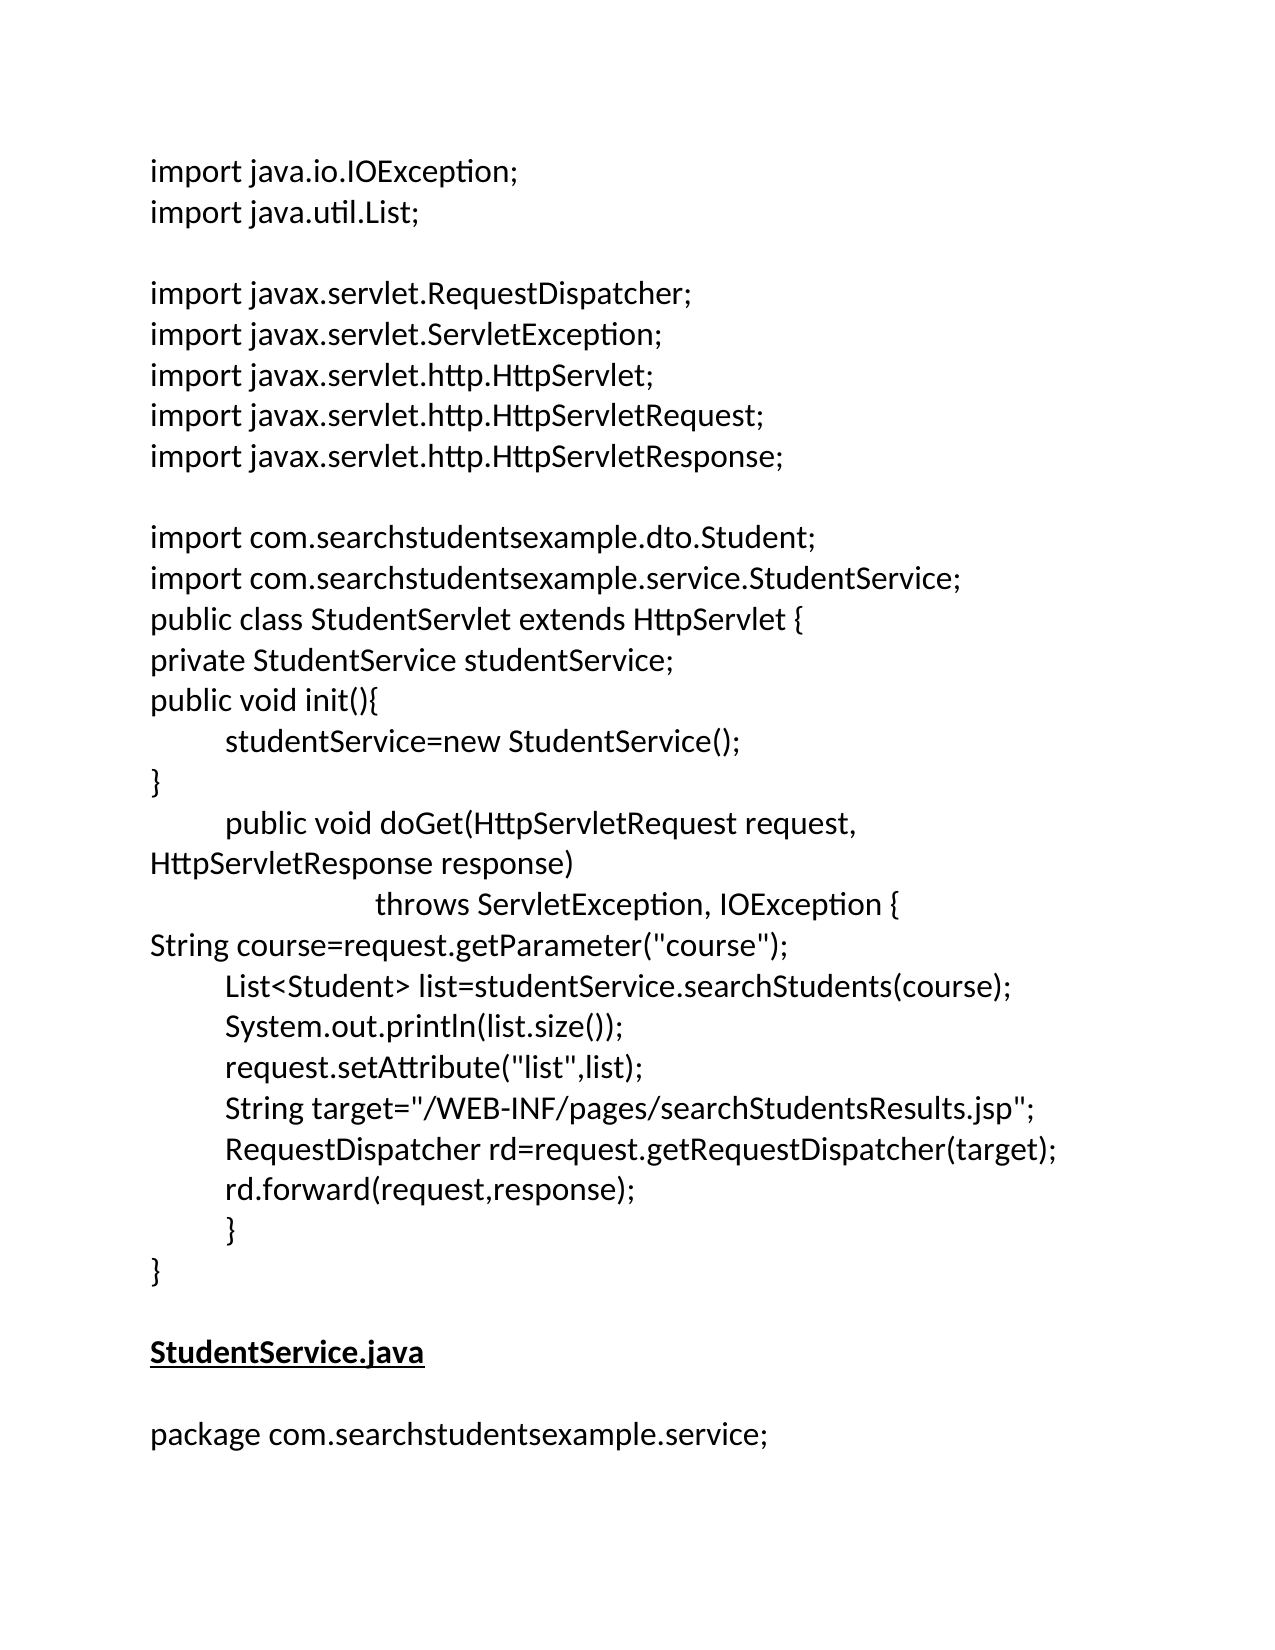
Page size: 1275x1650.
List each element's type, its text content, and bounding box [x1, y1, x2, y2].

text import java.io.IOException; [150, 150, 1125, 191]
text import java.util.List; [150, 191, 1125, 231]
text rd.forward(request,response); [150, 1168, 1125, 1209]
text import javax.servlet.ServletException; [150, 313, 1125, 354]
text import javax.servlet.http.HttpServletRequest; [150, 394, 1125, 435]
text studentService=new StudentService(); [150, 720, 1125, 761]
text import com.searchstudentsexample.service.StudentService; [150, 557, 1125, 598]
text import javax.servlet.http.HttpServletResponse; [150, 435, 1125, 476]
text private StudentService studentService; [150, 639, 1125, 679]
text String course=request.getParameter("course"); [150, 924, 1125, 964]
text System.out.println(list.size()); [150, 1005, 1125, 1046]
text package com.searchstudentsexample.service; [150, 1413, 1125, 1453]
text public void init(){ [150, 679, 1125, 720]
text import com.searchstudentsexample.dto.Student; [150, 517, 1125, 557]
text request.setAttribute("list",list); [150, 1046, 1125, 1087]
text } [150, 1250, 1125, 1290]
text import javax.servlet.RequestDispatcher; [150, 272, 1125, 313]
text public class StudentServlet extends HttpServlet { [150, 598, 1125, 639]
text } [150, 1209, 1125, 1250]
text String target="/WEB-INF/pages/searchStudentsResults.jsp"; [150, 1087, 1125, 1127]
text import javax.servlet.http.HttpServlet; [150, 354, 1125, 394]
text List<Student> list=studentService.searchStudents(course); [150, 964, 1125, 1005]
text throws ServletException, IOException { [150, 883, 1125, 924]
text } [150, 761, 1125, 802]
text RequestDispatcher rd=request.getRequestDispatcher(target); [150, 1127, 1125, 1168]
text StudentService.java [150, 1331, 1125, 1372]
text public void doGet(HttpServletRequest request, HttpServletResponse response) [150, 802, 1125, 883]
